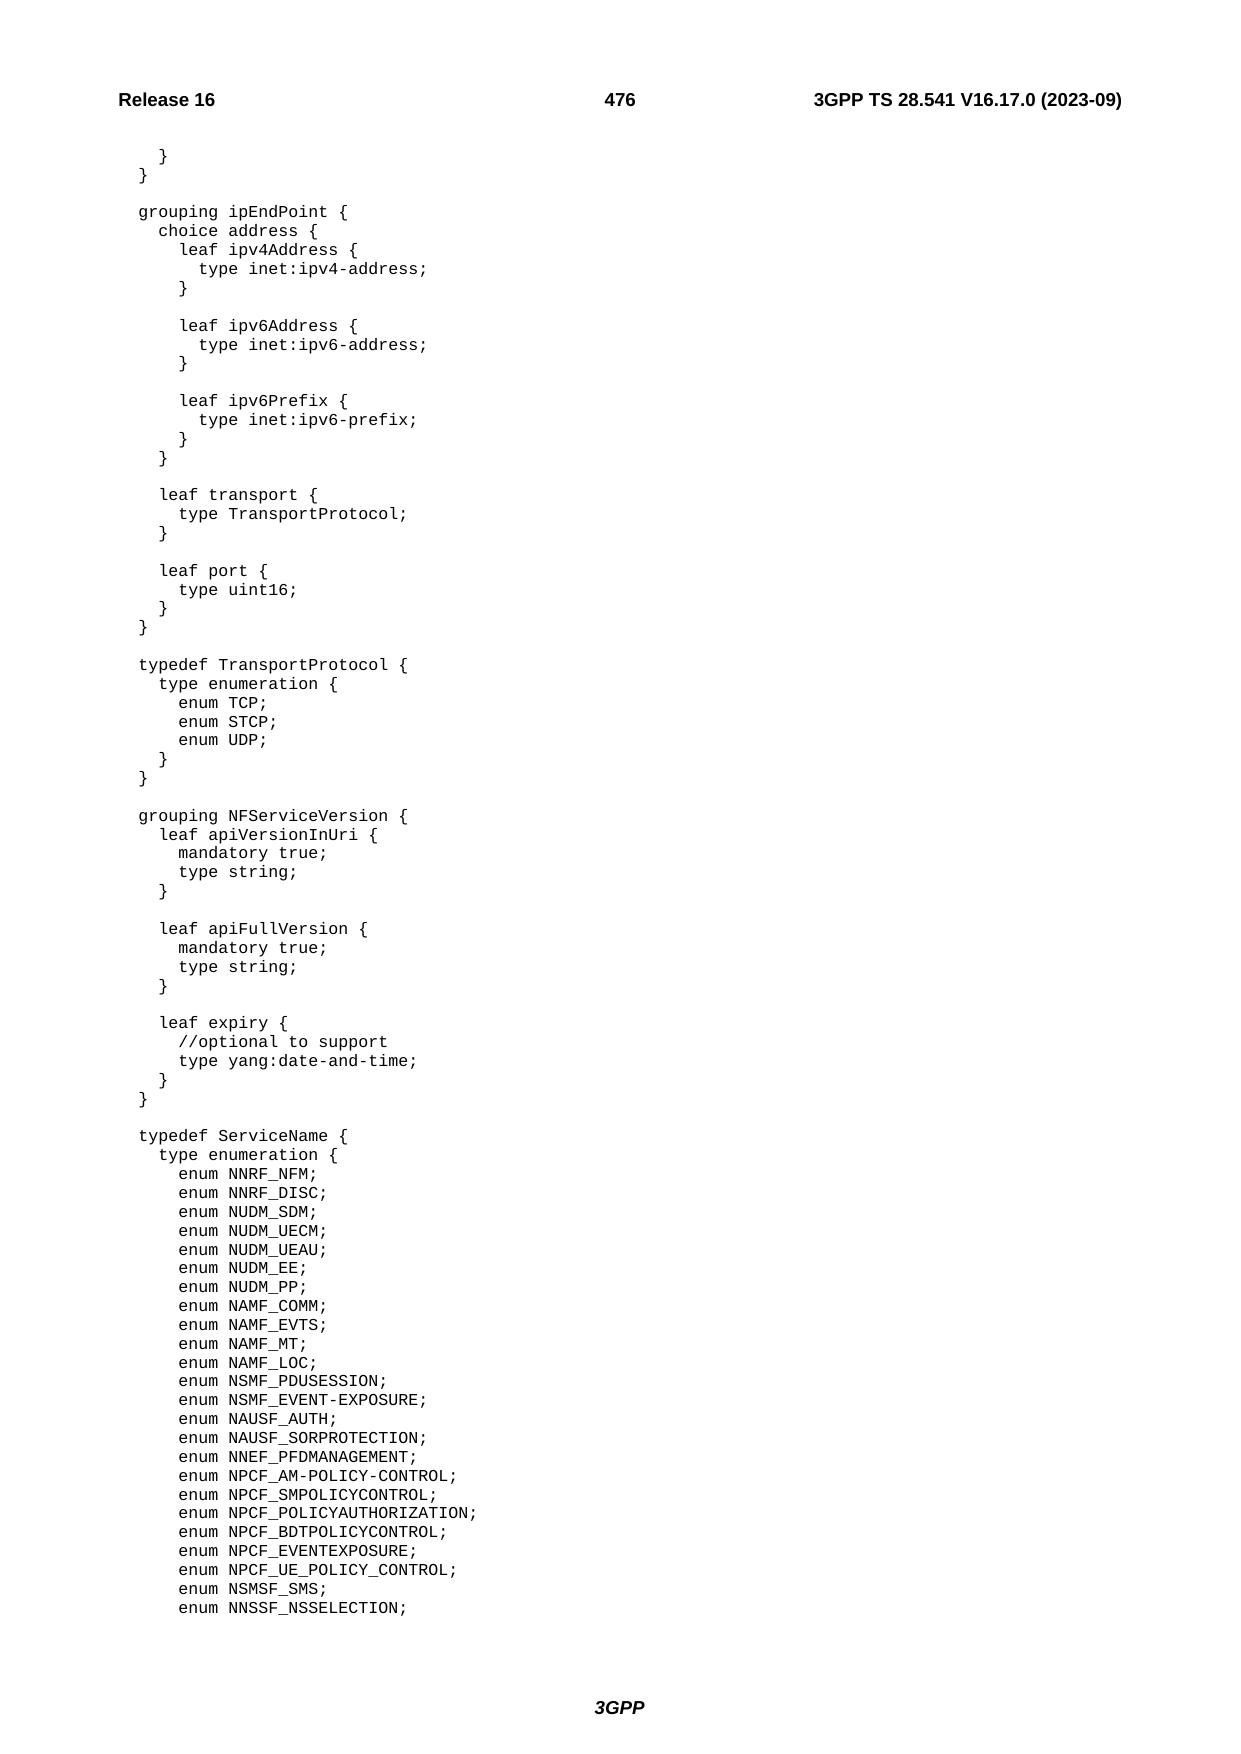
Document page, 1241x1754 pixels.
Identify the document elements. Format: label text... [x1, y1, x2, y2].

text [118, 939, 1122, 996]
text } [118, 524, 1122, 543]
text enum TCP; [118, 694, 1122, 713]
text type inet:ipv6-address; [118, 336, 1122, 355]
text } [118, 751, 1122, 770]
text } [118, 770, 1122, 788]
text type string; [118, 864, 1122, 883]
text } [118, 449, 1122, 468]
text leaf ipv6Prefix { [118, 393, 1122, 411]
text mandatory true; [118, 845, 1122, 864]
text leaf ipv4Address { [118, 242, 1122, 261]
text type enumeration { [118, 675, 1122, 694]
text } [118, 600, 1122, 619]
text } [118, 147, 1122, 166]
text type uint16; [118, 581, 1122, 600]
text grouping NFServiceVersion { [118, 807, 1122, 826]
text } [118, 279, 1122, 298]
text leaf apiFullVersion { [118, 921, 1122, 939]
text enum STCP; [118, 713, 1122, 732]
text } [118, 883, 1122, 902]
text choice address { [118, 223, 1122, 242]
text leaf port { [118, 562, 1122, 581]
text type TransportProtocol; [118, 506, 1122, 524]
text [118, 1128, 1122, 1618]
text leaf apiVersionInUri { [118, 826, 1122, 845]
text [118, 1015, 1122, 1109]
text type inet:ipv4-address; [118, 261, 1122, 279]
text enum UDP; [118, 732, 1122, 751]
text typedef TransportProtocol { [118, 657, 1122, 675]
text type inet:ipv6-prefix; [118, 411, 1122, 430]
text } [118, 166, 1122, 185]
text } [118, 355, 1122, 374]
text } [118, 430, 1122, 449]
text leaf ipv6Address { [118, 317, 1122, 336]
text leaf transport { [118, 487, 1122, 506]
text } [118, 619, 1122, 638]
text grouping ipEndPoint { [118, 204, 1122, 223]
